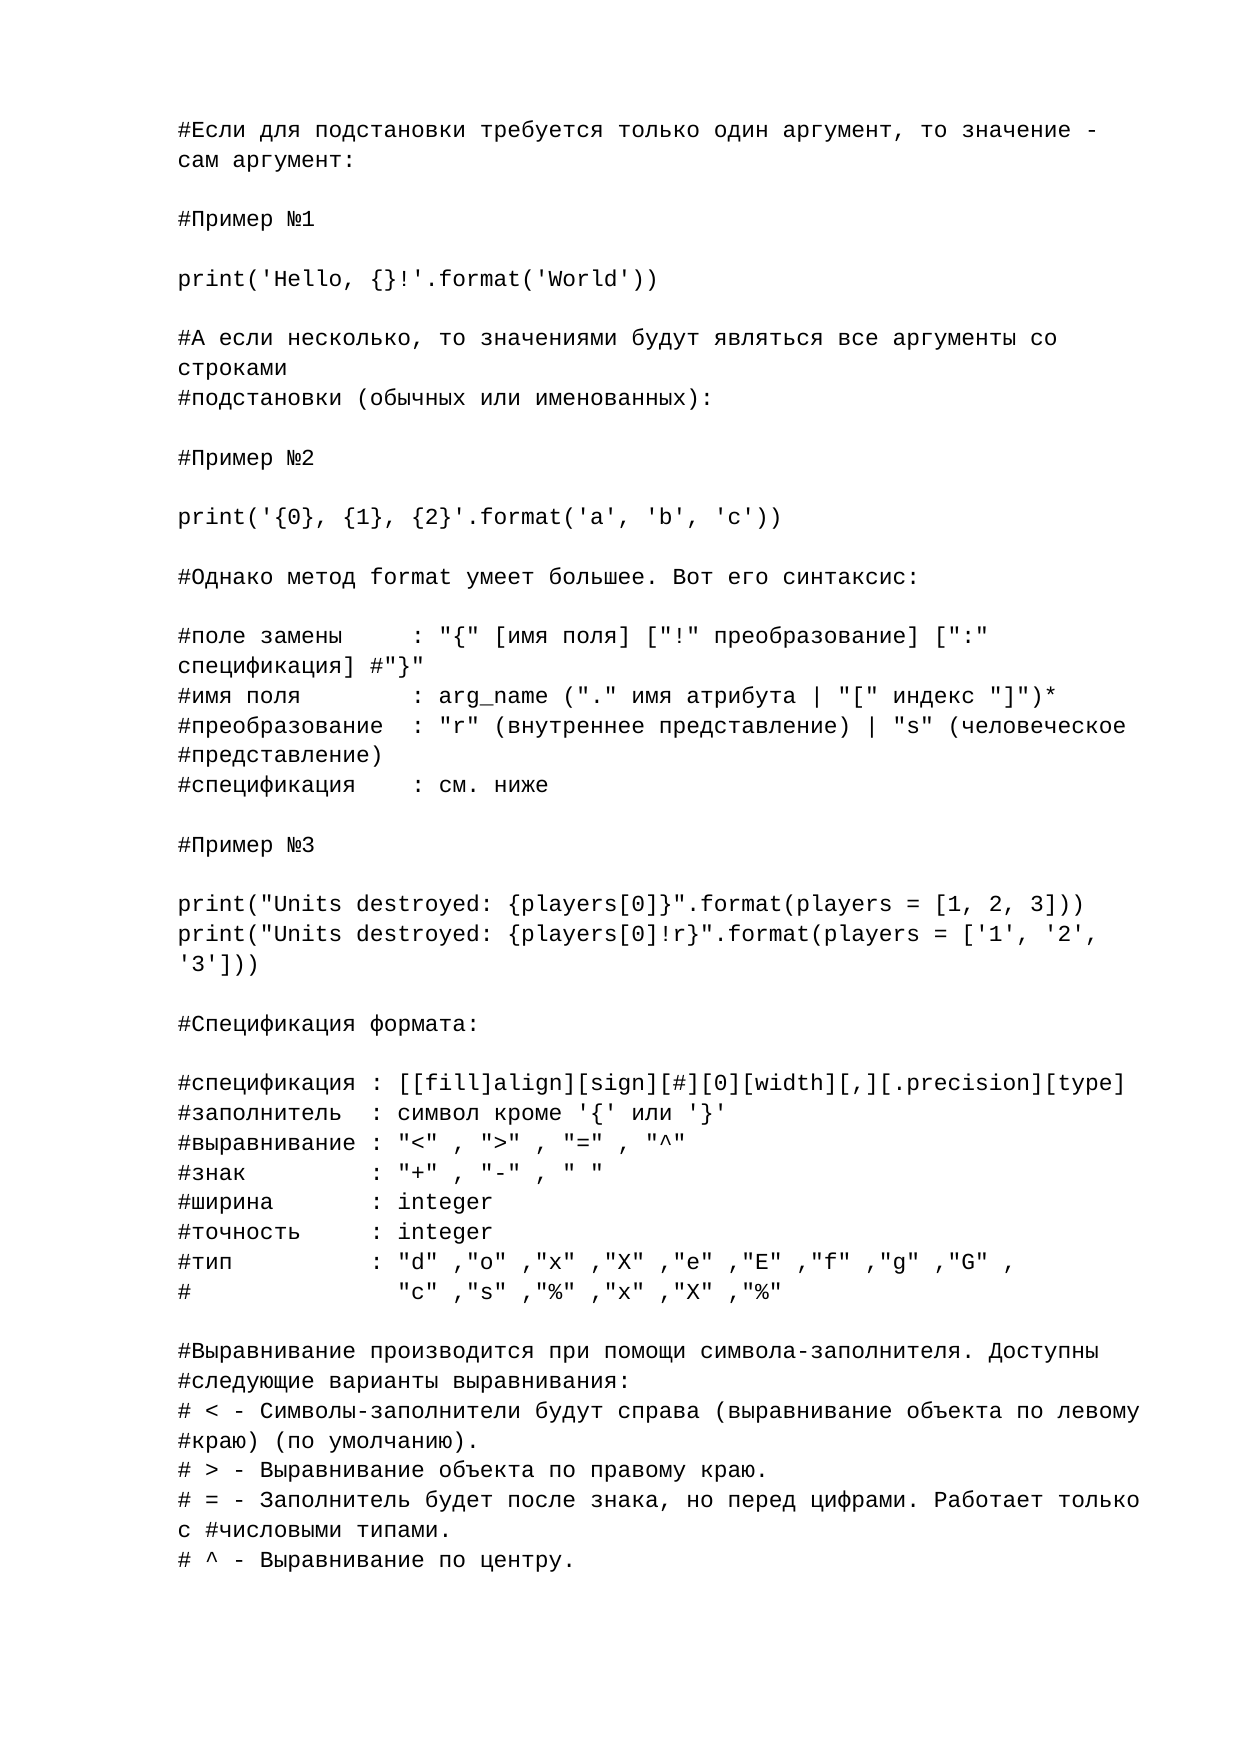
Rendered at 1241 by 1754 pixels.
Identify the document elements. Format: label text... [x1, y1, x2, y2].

text #Пример №1 [177, 207, 1152, 233]
text #заполнитель : символ кроме '{' или '}' [177, 1101, 1152, 1127]
text #спецификация : см. ниже [177, 773, 1152, 799]
text #преобразование : "r" (внутреннее представление) | "s" (человеческое #представление) [177, 714, 1152, 770]
text #Однако метод format умеет большее. Вот его синтаксис: [177, 565, 1152, 591]
text #выравнивание : "<" , ">" , "=" , "^" [177, 1131, 1152, 1157]
text #ширина : integer [177, 1191, 1152, 1217]
text #тип : "d" ,"o" ,"x" ,"X" ,"e" ,"E" ,"f" ,"g" ,"G" , [177, 1250, 1152, 1276]
text #подстановки (обычных или именованных): [177, 386, 1152, 412]
text # "c" ,"s" ,"%" ,"x" ,"X" ,"%" [177, 1280, 1152, 1306]
text #имя поля : arg_name ("." имя атрибута | "[" индекс "]")* [177, 684, 1152, 710]
text # < - Символы-заполнители будут справа (выравнивание объекта по левому #краю) (по умолчанию). [177, 1399, 1152, 1455]
text #Cпецификация формата: [177, 1012, 1152, 1038]
text # = - Заполнитель будет после знака, но перед цифрами. Работает только с #числовыми типами. [177, 1488, 1152, 1544]
text print('Hello, {}!'.format('World')) [177, 267, 1152, 293]
text print("Units destroyed: {players[0]}".format(players = [1, 2, 3])) [177, 893, 1152, 919]
text #Пример №2 [177, 446, 1152, 472]
text #А если несколько, то значениями будут являться все аргументы со строками [177, 327, 1152, 382]
text # > - Выравнивание объекта по правому краю. [177, 1459, 1152, 1485]
text # ^ - Выравнивание по центру. [177, 1548, 1152, 1574]
text #Если для подстановки требуется только один аргумент, то значение - сам аргумент: [177, 118, 1152, 174]
text #точность : integer [177, 1220, 1152, 1246]
text print('{0}, {1}, {2}'.format('a', 'b', 'c')) [177, 505, 1152, 531]
text #знак : "+" , "-" , " " [177, 1161, 1152, 1187]
text #Пример №3 [177, 833, 1152, 859]
text #Выравнивание производится при помощи символа-заполнителя. Доступны #следующие варианты выравнивания: [177, 1339, 1152, 1395]
text #спецификация : [[fill]align][sign][#][0][width][,][.precision][type] [177, 1071, 1152, 1097]
text #поле замены : "{" [имя поля] ["!" преобразование] [":" спецификация] #"}" [177, 624, 1152, 680]
text print("Units destroyed: {players[0]!r}".format(players = ['1', '2', '3'])) [177, 922, 1152, 978]
